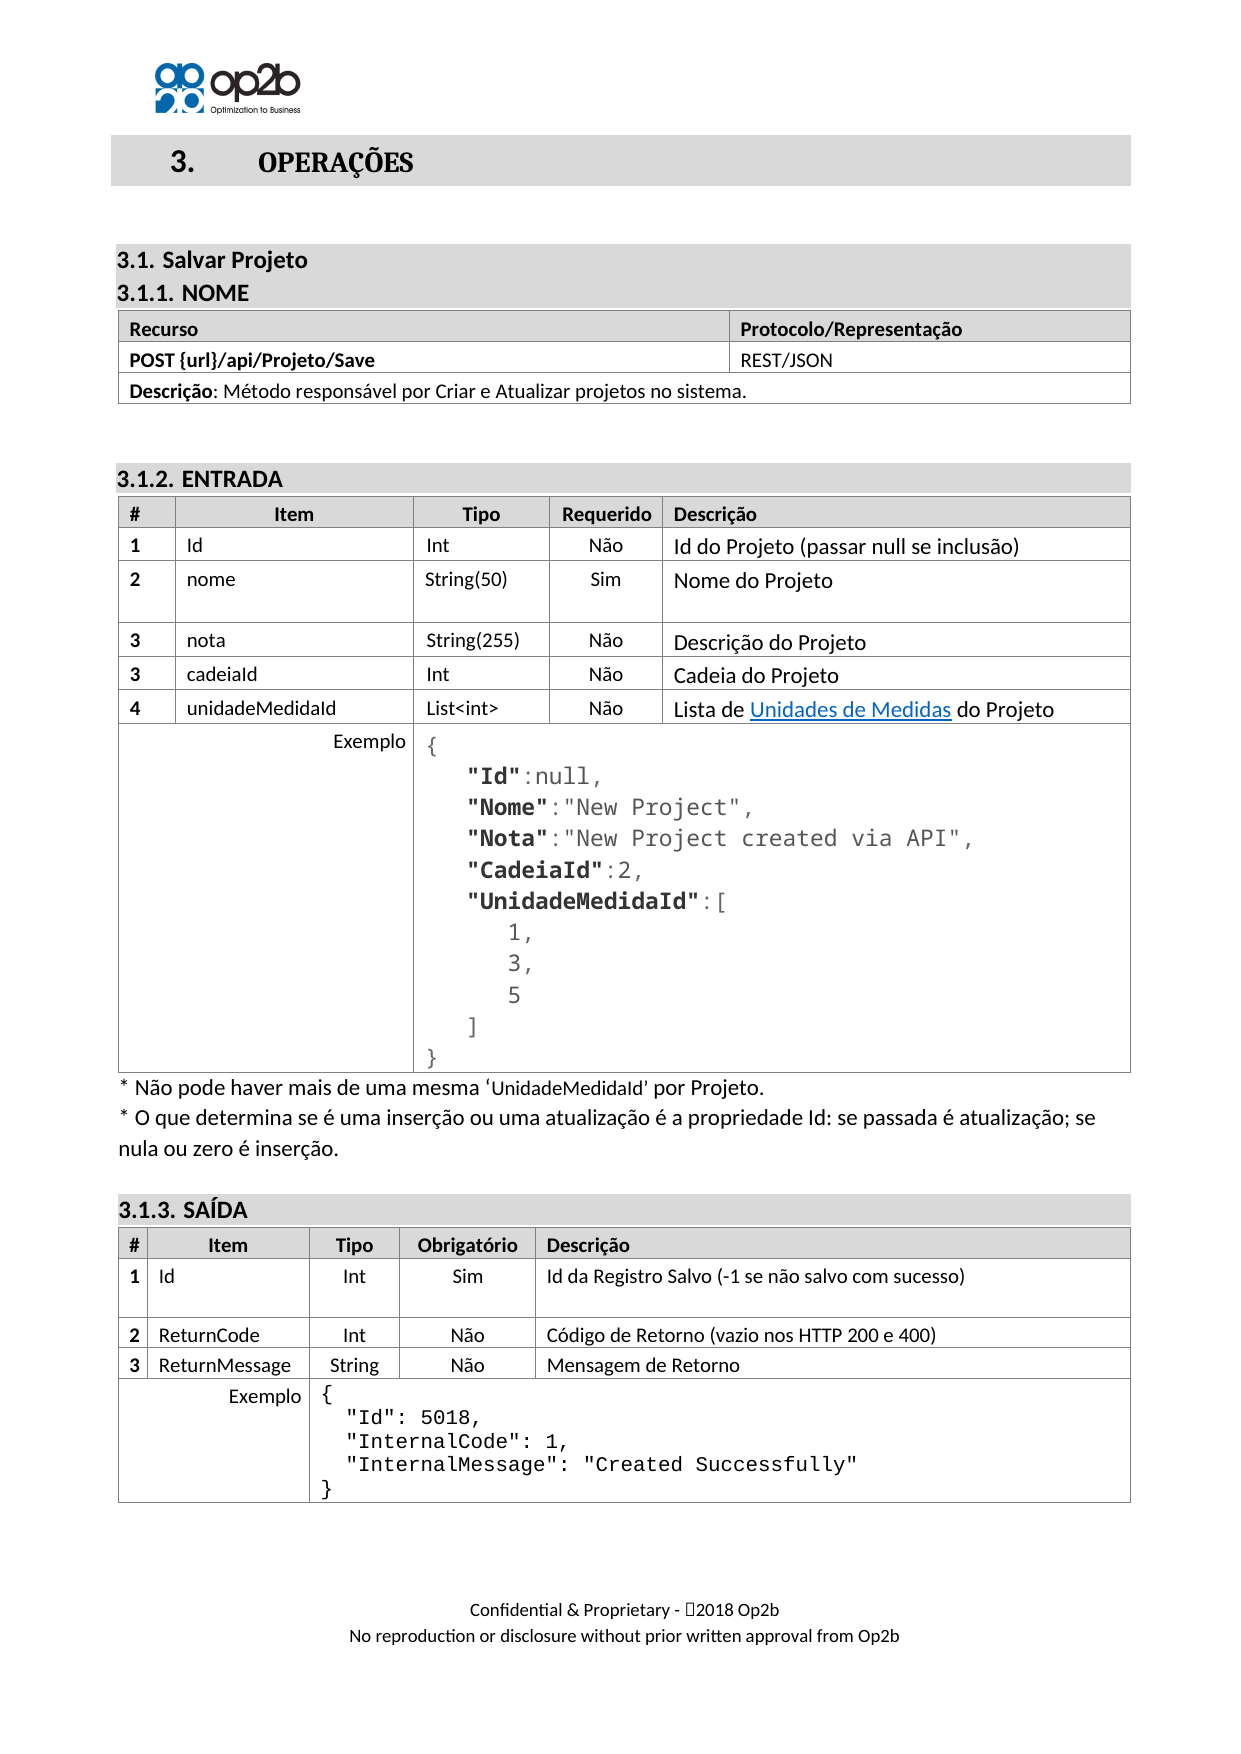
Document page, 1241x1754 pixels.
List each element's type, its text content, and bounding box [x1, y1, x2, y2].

table_cell cadeiaId [176, 657, 413, 689]
table_cell Não [400, 1318, 535, 1347]
subtitle 3.1.3. SAÍDA [118, 1194, 1131, 1225]
text * O que determina se é uma inserção ou uma atualização é a propriedade Id: se passada é atualização; se nula ou zero é inserção. [118, 1103, 1131, 1162]
table_header Descrição [536, 1228, 1130, 1258]
table_header Recurso [119, 311, 729, 341]
table_cell Int [414, 657, 549, 689]
table_header Tipo [414, 497, 549, 527]
table_cell 2 [119, 561, 175, 622]
table_cell POST {url}/api/Projeto/Save [119, 342, 729, 372]
table_cell Não [550, 690, 662, 723]
table_cell unidadeMedidaId [176, 690, 413, 723]
subtitle 3.1. Salvar Projeto [116, 244, 1131, 275]
table_cell 3 [119, 623, 175, 656]
table_cell nota [176, 623, 413, 656]
table_header OPERAÇÕES [111, 135, 1131, 186]
table_header Tipo [310, 1228, 399, 1258]
table_cell Mensagem de Retorno [536, 1348, 1130, 1378]
table_cell 3 [119, 1348, 147, 1378]
table_cell 3 [119, 657, 175, 689]
table_cell Int [414, 528, 549, 560]
table_cell Código de Retorno (vazio nos HTTP 200 e 400) [536, 1318, 1130, 1347]
table_cell 1 [119, 1259, 147, 1317]
table_cell Sim [400, 1259, 535, 1317]
table_header Obrigatório [400, 1228, 535, 1258]
table_cell Descrição: Método responsável por Criar e Atualizar projetos no sistema. [119, 373, 1130, 403]
table_cell 1 [119, 528, 175, 560]
table_cell Exemplo [119, 1379, 309, 1502]
table_cell String(50) [414, 561, 549, 622]
table_cell String [310, 1348, 399, 1378]
table_cell Sim [550, 561, 662, 622]
table_cell Exemplo [119, 724, 413, 1072]
table_header # [119, 1228, 147, 1258]
table_cell Id [176, 528, 413, 560]
table_cell Não [550, 657, 662, 689]
table_cell Id do Projeto (passar null se inclusão) [663, 528, 1130, 560]
table_header Protocolo/Representação [730, 311, 1130, 341]
table_cell 4 [119, 690, 175, 723]
table_cell { "Id":null, "Nome":"New Project", "Nota":"New Project created via API", "CadeiaId":2, "UnidadeMedidaId":[ 1, 3, 5 ] } [414, 724, 1130, 1072]
table_cell Id da Registro Salvo (-1 se não salvo com sucesso) [536, 1259, 1130, 1317]
table_header Item [148, 1228, 309, 1258]
table_cell Int [310, 1318, 399, 1347]
table_header Descrição [663, 497, 1130, 527]
table_cell Int [310, 1259, 399, 1317]
table_cell Cadeia do Projeto [663, 657, 1130, 689]
table_header Requerido [550, 497, 662, 527]
table_cell ReturnCode [148, 1318, 309, 1347]
table_cell 2 [119, 1318, 147, 1347]
table_cell Lista de Unidades de Medidas do Projeto [663, 690, 1130, 723]
table_cell nome [176, 561, 413, 622]
table_cell List<int> [414, 690, 549, 723]
table_cell Nome do Projeto [663, 561, 1130, 622]
picture [150, 59, 305, 119]
table_cell Não [400, 1348, 535, 1378]
table_cell { "Id": 5018, "InternalCode": 1, "InternalMessage": "Created Successfully" } [310, 1379, 1130, 1502]
table_cell Não [550, 528, 662, 560]
table_header Item [176, 497, 413, 527]
subtitle 3.1.2. ENTRADA [116, 463, 1131, 493]
table_cell REST/JSON [730, 342, 1130, 372]
table_cell ReturnMessage [148, 1348, 309, 1378]
text * Não pode haver mais de uma mesma ‘UnidadeMedidaId’ por Projeto. [118, 1073, 1131, 1101]
table_cell Não [550, 623, 662, 656]
table_header # [119, 497, 175, 527]
subtitle 3.1.1. NOME [116, 277, 1131, 308]
table_cell Descrição do Projeto [663, 623, 1130, 656]
table_cell String(255) [414, 623, 549, 656]
table_cell Id [148, 1259, 309, 1317]
